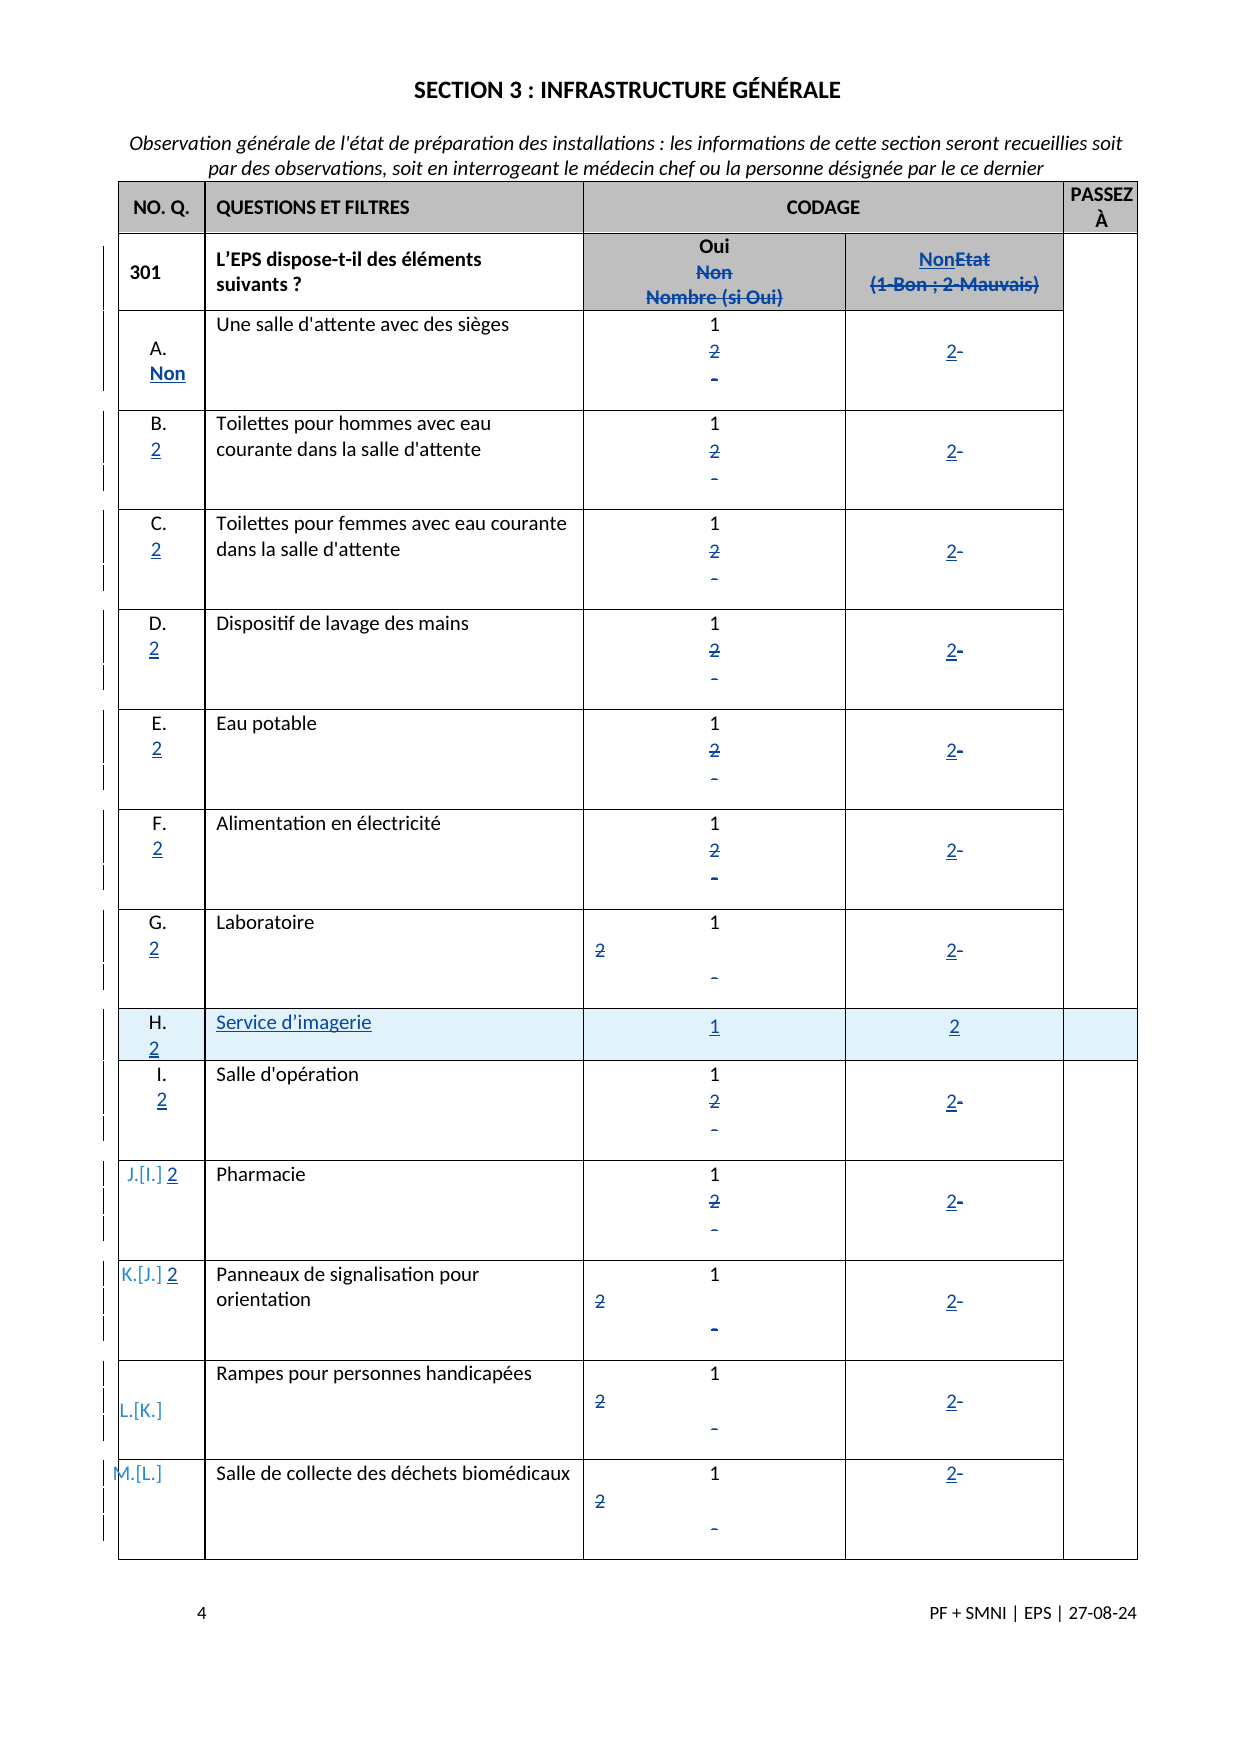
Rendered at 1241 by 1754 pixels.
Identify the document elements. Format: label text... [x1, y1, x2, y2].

table_cell 1 [584, 710, 845, 809]
table_cell Salle de collecte des déchets biomédicaux [206, 1460, 583, 1559]
table_cell [846, 910, 1063, 1008]
table_cell [119, 1161, 204, 1260]
table_cell [119, 710, 204, 809]
table_cell [846, 810, 1063, 908]
table_cell [119, 510, 204, 609]
table_cell Une salle d'attente avec des sièges [206, 311, 583, 409]
table_cell Salle d'opération [206, 1061, 583, 1160]
table_cell [846, 1161, 1063, 1260]
table_cell [119, 810, 204, 908]
table_cell [119, 910, 204, 1008]
table_cell [846, 234, 1063, 310]
table_cell Dispositif de lavage des mains [206, 610, 583, 709]
table_cell [846, 1460, 1063, 1559]
text Observation générale de l'état de préparation des installations : les informations de cette section seront recueillies soit par des observations, soit en interrogeant le médecin chef ou la personne désignée par le ce dernier [118, 130, 1137, 181]
table_cell 1 [584, 510, 845, 609]
table_header CODAGE [584, 182, 1063, 232]
table_cell Alimentation en électricité [206, 810, 583, 908]
table_cell [119, 1261, 204, 1359]
table_cell 1 [584, 1061, 845, 1160]
table_cell [846, 710, 1063, 809]
table_header PASSEZ À [1064, 182, 1137, 232]
table_cell [1064, 234, 1137, 1008]
table_cell [119, 1061, 204, 1160]
table_header NO. Q. [119, 182, 204, 232]
table_cell [119, 1460, 204, 1559]
table_cell [846, 610, 1063, 709]
table_cell [846, 1261, 1063, 1359]
table_cell 1 [584, 810, 845, 908]
table_cell [1064, 1061, 1137, 1559]
table_cell 1 [584, 411, 845, 509]
table_cell Panneaux de signalisation pour orientation [206, 1261, 583, 1359]
table_cell [846, 510, 1063, 609]
table_cell [846, 311, 1063, 409]
table_cell [119, 610, 204, 709]
table_cell 1 [584, 1460, 845, 1559]
table_cell Rampes pour personnes handicapées [206, 1361, 583, 1459]
table_cell Toilettes pour hommes avec eau courante dans la salle d'attente [206, 411, 583, 509]
table_cell [846, 1361, 1063, 1459]
table_cell L’EPS dispose-t-il des éléments suivants ? [206, 234, 583, 310]
table_cell Oui [584, 234, 845, 310]
table_cell [119, 311, 204, 409]
table_cell 301 [119, 234, 204, 310]
table_cell 1 [584, 1261, 845, 1359]
table_cell 1 [584, 311, 845, 409]
table_cell Pharmacie [206, 1161, 583, 1260]
table_cell [119, 411, 204, 509]
table_cell 1 [584, 910, 845, 1008]
table_cell 1 [584, 1361, 845, 1459]
table_cell 1 [584, 1161, 845, 1260]
table_cell 1 [584, 610, 845, 709]
table_header QUESTIONS ET FILTRES [206, 182, 583, 232]
table_cell [846, 1061, 1063, 1160]
table_cell Laboratoire [206, 910, 583, 1008]
table_cell [846, 411, 1063, 509]
table_cell Toilettes pour femmes avec eau courante dans la salle d'attente [206, 510, 583, 609]
table_cell Eau potable [206, 710, 583, 809]
text SECTION 3 : INFRASTRUCTURE GÉNÉRALE [118, 74, 1137, 104]
table_cell [119, 1361, 204, 1459]
